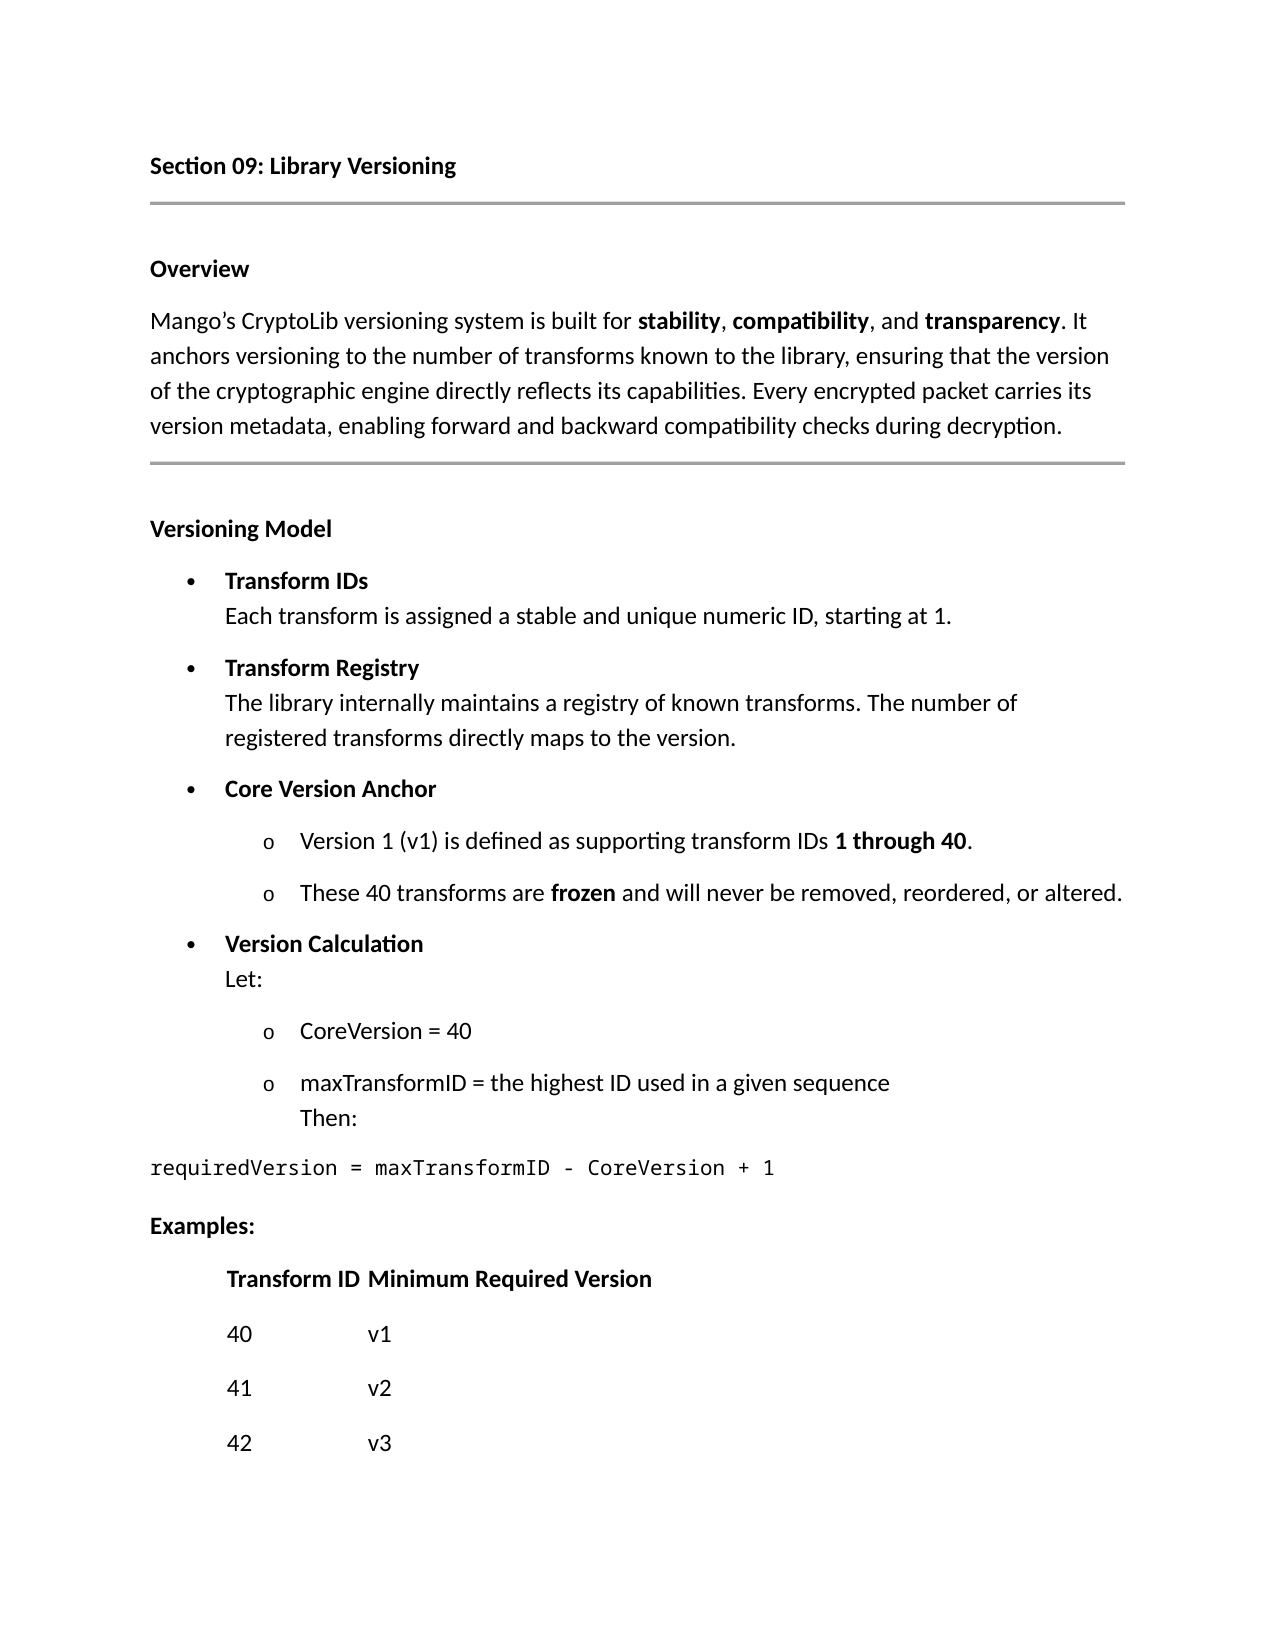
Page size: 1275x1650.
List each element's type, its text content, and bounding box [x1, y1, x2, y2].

list Version Calculation Let: [187, 928, 1125, 994]
list Version 1 (v1) is defined as supporting transform IDs 1 through 40. [262, 825, 1125, 856]
list These 40 transforms are frozen and will never be removed, reordered, or altered. [262, 877, 1125, 907]
table_header Transform ID [225, 1262, 366, 1316]
table_cell 42 [225, 1426, 366, 1480]
text Section 09: Library Versioning [150, 150, 1125, 181]
table_cell v2 [366, 1371, 658, 1426]
text Overview [150, 253, 1125, 284]
table_cell v1 [366, 1316, 658, 1371]
list maxTransformID = the highest ID used in a given sequence Then: [262, 1067, 1125, 1132]
list CoreVersion = 40 [262, 1015, 1125, 1046]
list Core Version Anchor [187, 773, 1125, 804]
list Transform Registry The library internally maintains a registry of known transforms. The number of registered transforms directly maps to the version. [187, 652, 1125, 752]
text requiredVersion = maxTransformID - CoreVersion + 1 [150, 1153, 1125, 1182]
text Versioning Model [150, 513, 1125, 544]
table_header Minimum Required Version [366, 1262, 658, 1316]
text Mango’s CryptoLib versioning system is built for stability, compatibility, and transparency. It anchors versioning to the number of transforms known to the library, ensuring that the version of the cryptographic engine directly reflects its capabilities. Every encrypted packet carries its version metadata, enabling forward and backward compatibility checks during decryption. [150, 305, 1125, 441]
list Transform IDs Each transform is assigned a stable and unique numeric ID, starting at 1. [187, 565, 1125, 631]
text Examples: [150, 1210, 1125, 1241]
table_cell 41 [225, 1371, 366, 1426]
table_cell 40 [225, 1316, 366, 1371]
table_cell v3 [366, 1426, 658, 1480]
